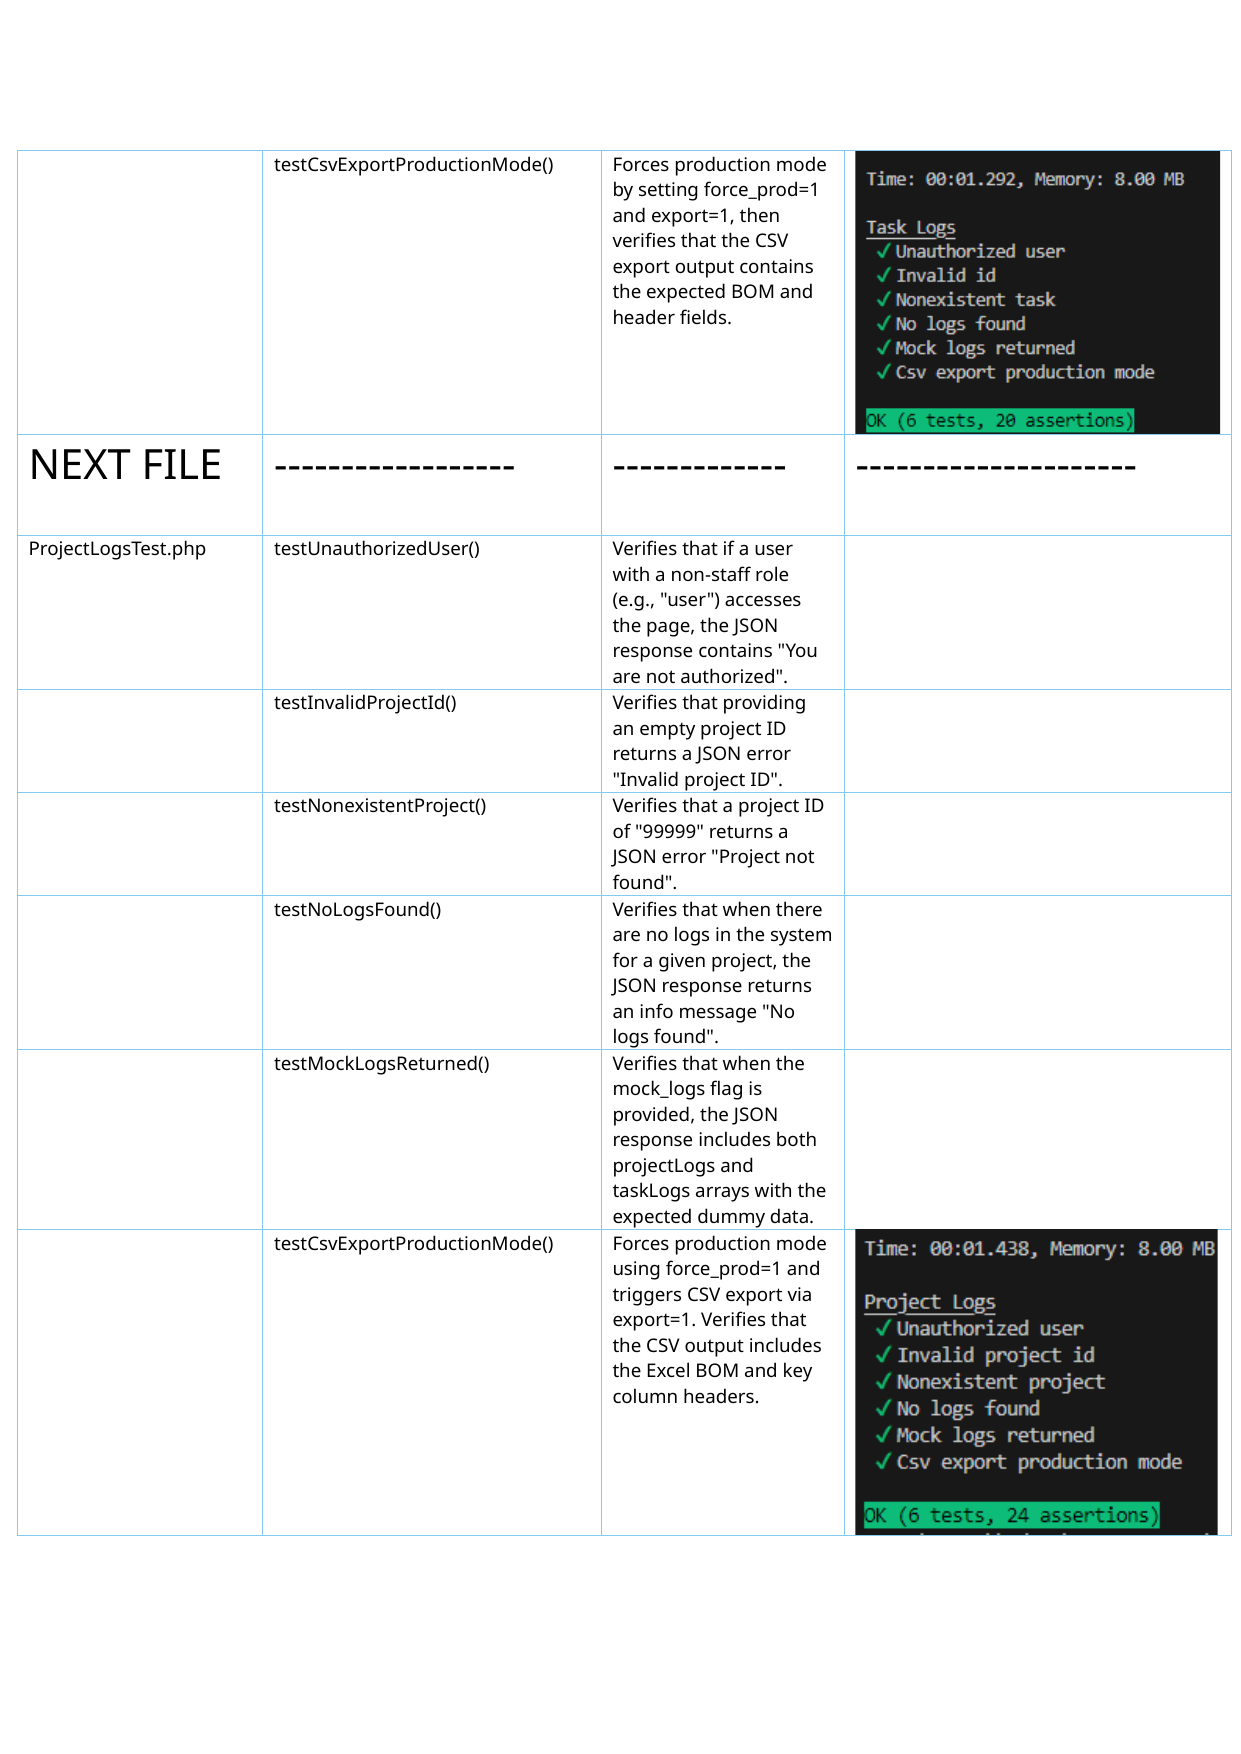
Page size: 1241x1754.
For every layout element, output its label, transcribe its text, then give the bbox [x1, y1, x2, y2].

table_cell [845, 690, 1231, 792]
table_cell [18, 793, 262, 895]
table_cell [845, 1050, 1231, 1229]
table_cell [18, 151, 262, 434]
table_cell testNonexistentProject() [263, 793, 601, 895]
table_cell [18, 690, 262, 792]
table_cell testCsvExportProductionMode() [263, 151, 601, 434]
table_cell ------------------ [263, 435, 601, 534]
table_cell testCsvExportProductionMode() [263, 1230, 601, 1534]
table_cell Verifies that when the mock_logs flag is provided, the JSON response includes both projectLogs and taskLogs arrays with the expected dummy data. [602, 1050, 844, 1229]
table_cell [845, 896, 1231, 1049]
table_cell [1221, 151, 1231, 434]
table_cell [845, 1230, 855, 1534]
table_cell [845, 793, 1231, 895]
picture [855, 1229, 1218, 1535]
table_cell [845, 151, 855, 434]
table_cell ProjectLogsTest.php [18, 536, 262, 689]
table_cell testUnauthorizedUser() [263, 536, 601, 689]
table_cell [18, 1230, 262, 1534]
table_cell NEXT FILE [18, 435, 262, 534]
table_cell testInvalidProjectId() [263, 690, 601, 792]
table_cell [845, 536, 1231, 689]
table_cell [1218, 1230, 1231, 1534]
table_cell ------------- [602, 435, 844, 534]
table_cell --------------------- [845, 435, 1231, 534]
table_cell Verifies that if a user with a non-staff role (e.g., "user") accesses the page, the JSON response contains "You are not authorized". [602, 536, 844, 689]
table_cell [18, 896, 262, 1049]
table_cell Forces production mode by setting force_prod=1 and export=1, then verifies that the CSV export output contains the expected BOM and header fields. [602, 151, 844, 434]
table_cell Verifies that providing an empty project ID returns a JSON error "Invalid project ID". [602, 690, 844, 792]
table_cell testMockLogsReturned() [263, 1050, 601, 1229]
table_cell Verifies that when there are no logs in the system for a given project, the JSON response returns an info message "No logs found". [602, 896, 844, 1049]
picture [855, 151, 1221, 434]
table_cell testNoLogsFound() [263, 896, 601, 1049]
table_cell Verifies that a project ID of "99999" returns a JSON error "Project not found". [602, 793, 844, 895]
table_cell [18, 1050, 262, 1229]
table_cell Forces production mode using force_prod=1 and triggers CSV export via export=1. Verifies that the CSV output includes the Excel BOM and key column headers. [602, 1230, 844, 1534]
